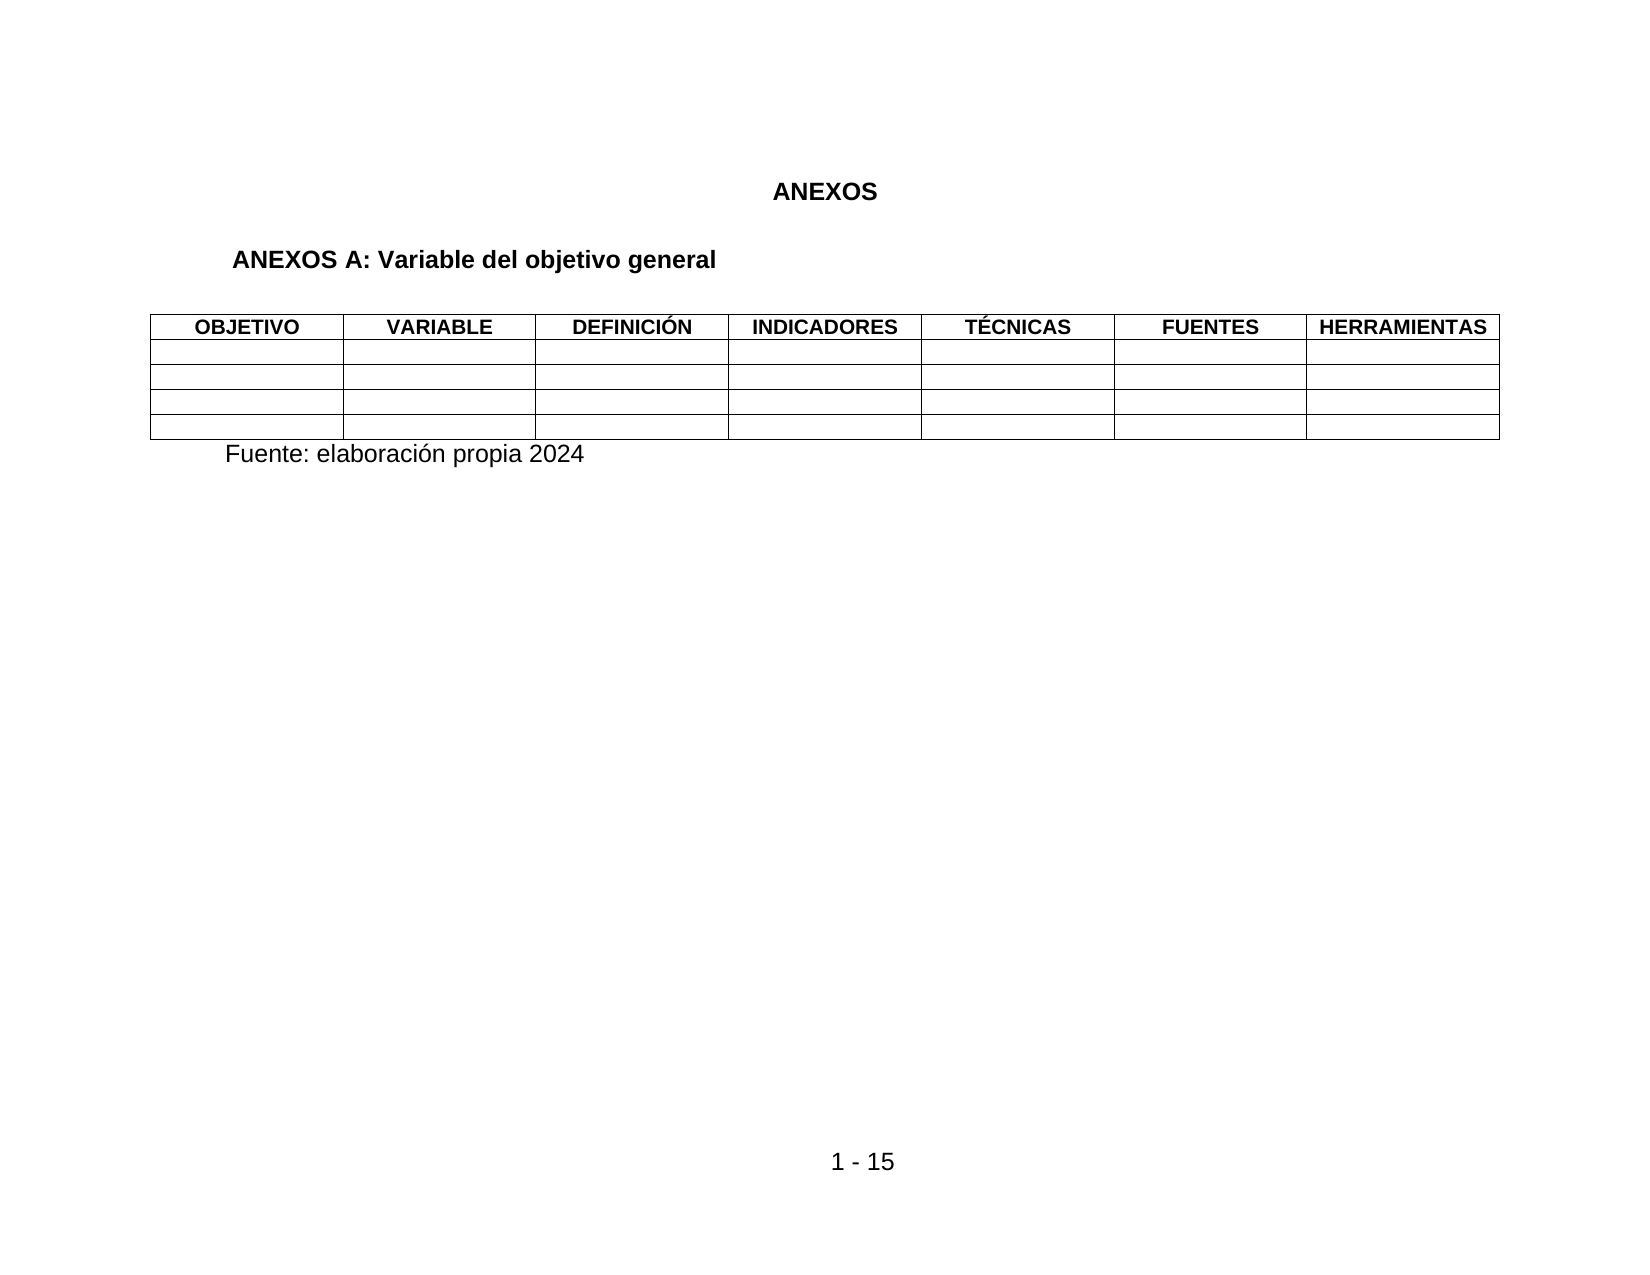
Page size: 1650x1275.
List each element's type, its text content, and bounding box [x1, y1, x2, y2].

text ANEXOS A: Variable del objetivo general [150, 245, 1500, 274]
table_cell [536, 390, 728, 413]
table_cell [1307, 340, 1499, 363]
table_cell [729, 365, 921, 388]
table_cell [1307, 415, 1499, 438]
table_cell [1115, 340, 1306, 363]
table_header FUENTES [1115, 315, 1306, 338]
table_header OBJETIVO [151, 315, 343, 338]
table_cell [1115, 390, 1306, 413]
table_cell [344, 390, 535, 413]
table_cell [1115, 415, 1306, 438]
table_cell [1115, 365, 1306, 388]
text Fuente: elaboración propia 2024 [150, 440, 1500, 468]
table_cell [151, 340, 343, 363]
table_cell [729, 415, 921, 438]
table_cell [344, 365, 535, 388]
table_cell [151, 365, 343, 388]
table_header DEFINICIÓN [536, 315, 728, 338]
table_cell [729, 340, 921, 363]
table_cell [536, 365, 728, 388]
table_cell [729, 390, 921, 413]
table_cell [536, 415, 728, 438]
table_cell [922, 415, 1114, 438]
table_cell [536, 340, 728, 363]
table_cell [151, 390, 343, 413]
table_header HERRAMIENTAS [1307, 315, 1499, 338]
table_cell [922, 365, 1114, 388]
table_header TÉCNICAS [922, 315, 1114, 338]
table_cell [151, 415, 343, 438]
table_cell [922, 390, 1114, 413]
table_cell [1307, 365, 1499, 388]
list Anexos [150, 177, 1500, 206]
table_cell [922, 340, 1114, 363]
table_header VARIABLE [344, 315, 535, 338]
table_header INDICADORES [729, 315, 921, 338]
table_cell [344, 340, 535, 363]
table_cell [344, 415, 535, 438]
table_cell [1307, 390, 1499, 413]
